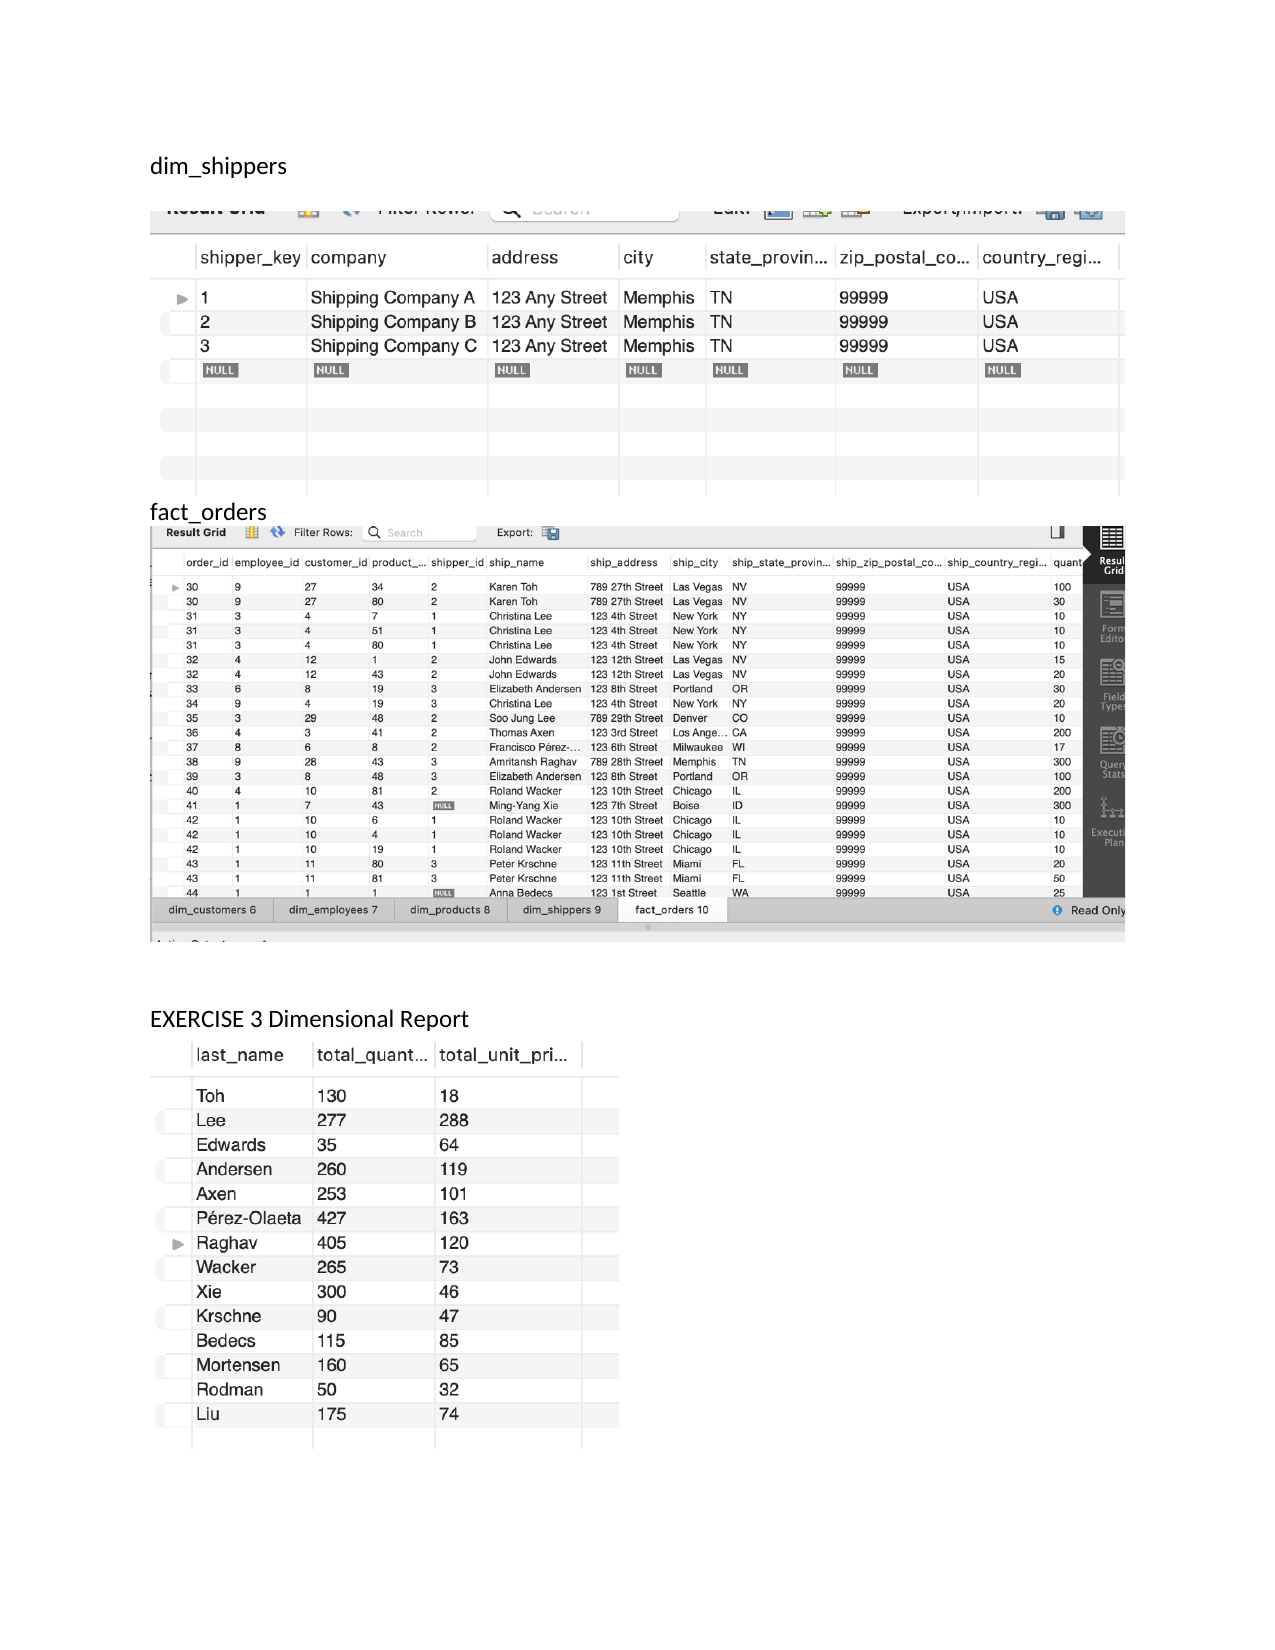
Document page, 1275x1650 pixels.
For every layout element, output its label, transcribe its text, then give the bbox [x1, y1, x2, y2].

picture [150, 1033, 620, 1449]
text fact_orders [150, 496, 1125, 526]
text dim_shippers [150, 150, 1125, 181]
picture [150, 211, 1125, 496]
picture [150, 526, 1125, 942]
text EXERCISE 3 Dimensional Report [150, 1003, 1125, 1033]
